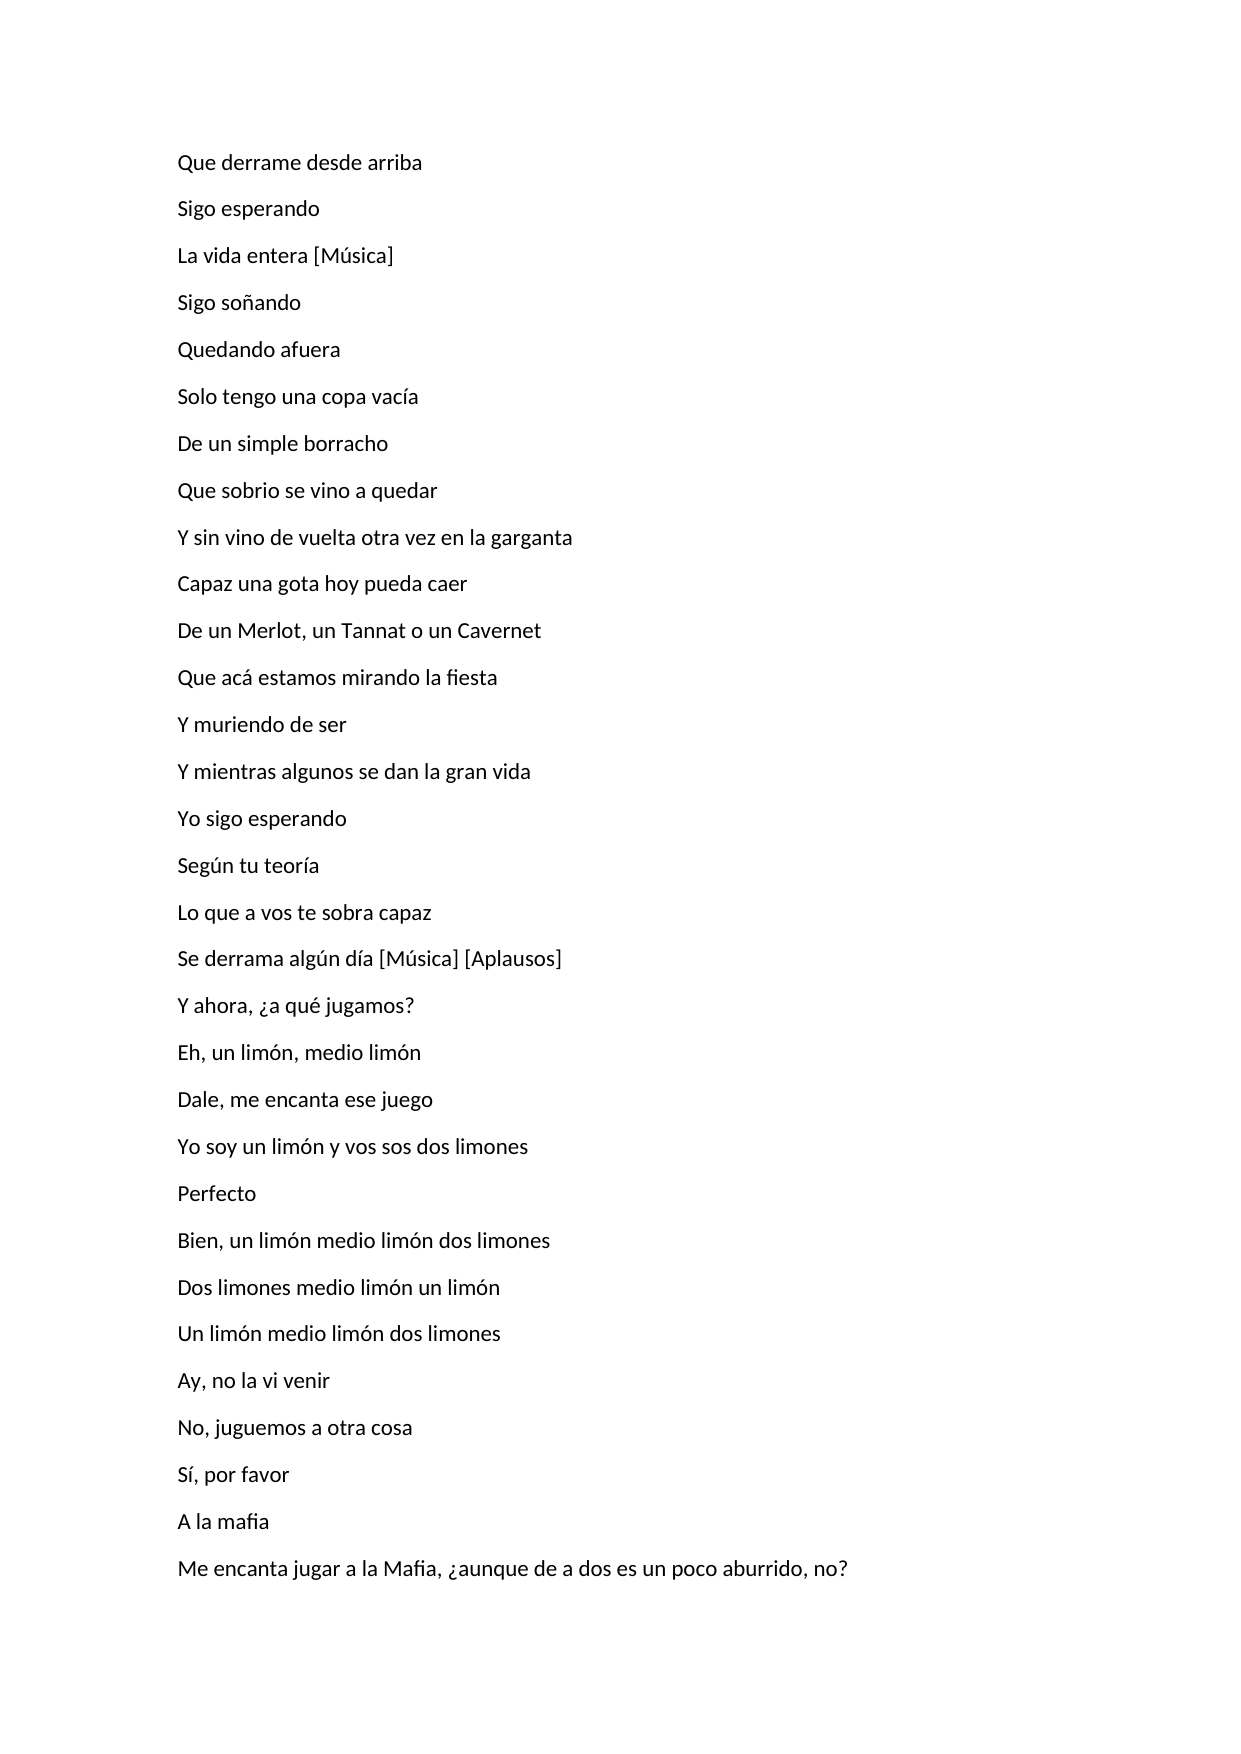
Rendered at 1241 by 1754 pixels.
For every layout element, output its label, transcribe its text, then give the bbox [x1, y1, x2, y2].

text Sigo soñando [177, 288, 1063, 316]
text Y mientras algunos se dan la gran vida [177, 757, 1063, 785]
text Que acá estamos mirando la fiesta [177, 663, 1063, 691]
text Sigo esperando [177, 194, 1063, 222]
text La vida entera [Música] [177, 241, 1063, 269]
text De un simple borracho [177, 429, 1063, 457]
text No, juguemos a otra cosa [177, 1413, 1063, 1441]
text Que derrame desde arriba [177, 148, 1063, 176]
text Según tu teoría [177, 851, 1063, 879]
text Me encanta jugar a la Mafia, ¿aunque de a dos es un poco aburrido, no? [177, 1554, 1063, 1582]
text Y ahora, ¿a qué jugamos? [177, 991, 1063, 1019]
text Un limón medio limón dos limones [177, 1319, 1063, 1347]
text Bien, un limón medio limón dos limones [177, 1226, 1063, 1254]
text Y sin vino de vuelta otra vez en la garganta [177, 523, 1063, 551]
text Y muriendo de ser [177, 710, 1063, 738]
text Lo que a vos te sobra capaz [177, 898, 1063, 926]
text Yo sigo esperando [177, 804, 1063, 832]
text Dos limones medio limón un limón [177, 1273, 1063, 1301]
text Ay, no la vi venir [177, 1366, 1063, 1394]
text De un Merlot, un Tannat o un Cavernet [177, 616, 1063, 644]
text A la mafia [177, 1507, 1063, 1535]
text Quedando afuera [177, 335, 1063, 363]
text Sí, por favor [177, 1460, 1063, 1488]
text Que sobrio se vino a quedar [177, 476, 1063, 504]
text Solo tengo una copa vacía [177, 382, 1063, 410]
text Capaz una gota hoy pueda caer [177, 569, 1063, 597]
text Eh, un limón, medio limón [177, 1038, 1063, 1066]
text Perfecto [177, 1179, 1063, 1207]
text Dale, me encanta ese juego [177, 1085, 1063, 1113]
text Yo soy un limón y vos sos dos limones [177, 1132, 1063, 1160]
text Se derrama algún día [Música] [Aplausos] [177, 944, 1063, 972]
